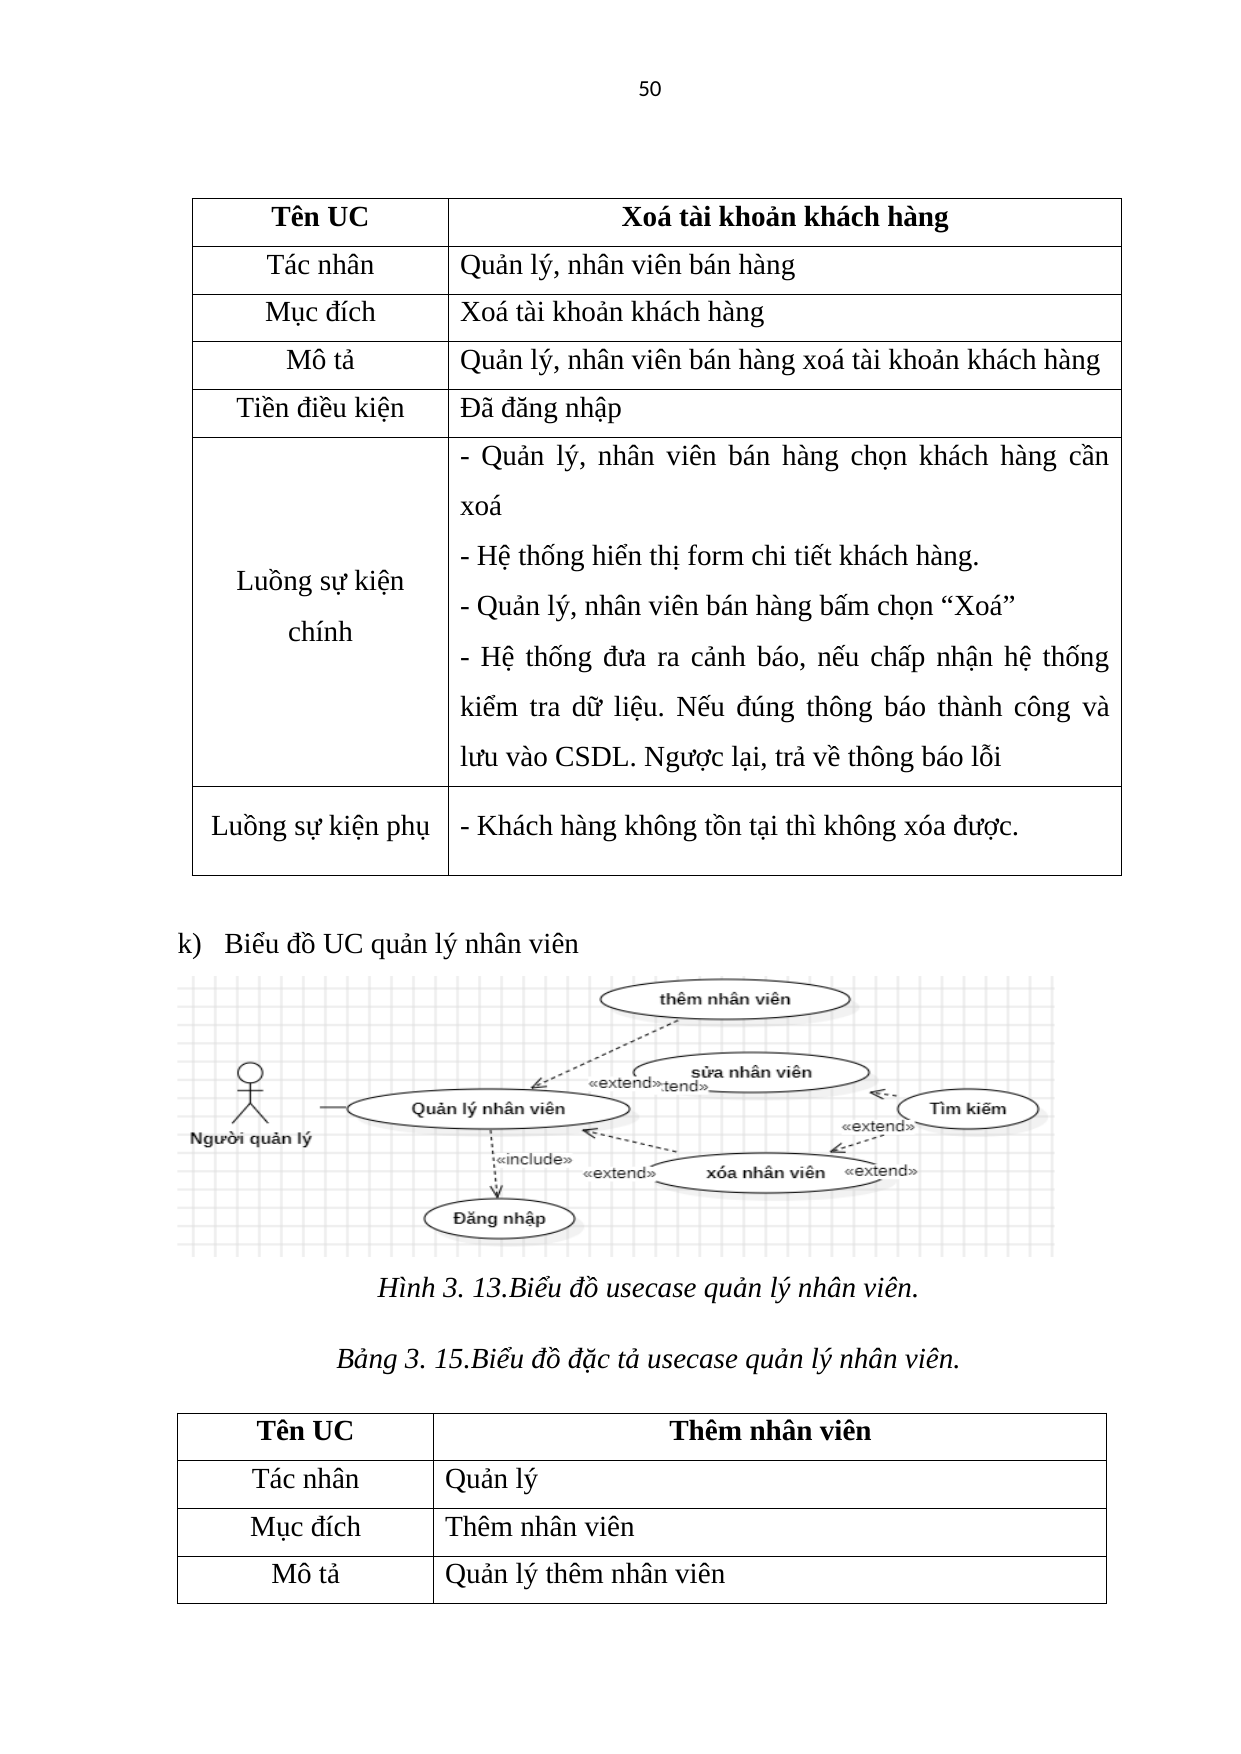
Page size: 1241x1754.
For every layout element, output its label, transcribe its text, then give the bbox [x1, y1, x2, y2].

table_cell Luồng sự kiện chính [193, 438, 448, 786]
table_cell Quản lý, nhân viên bán hàng xoá tài khoản khách hàng [449, 342, 1121, 389]
table_cell - Quản lý, nhân viên bán hàng chọn khách hàng cần xoá - Hệ thống hiển thị form chi tiết khách hàng. - Quản lý, nhân viên bán hàng bấm chọn “Xoá” - Hệ thống đưa ra cảnh báo, nếu chấp nhận hệ thống kiểm tra dữ liệu. Nếu đúng thông báo thành công và lưu vào CSDL. Ngược lại, trả về thông báo lỗi [449, 438, 1121, 786]
table_cell Quản lý thêm nhân viên [434, 1557, 1106, 1603]
list Biểu đồ UC quản lý nhân viên [177, 927, 1122, 960]
table_cell Thêm nhân viên [434, 1509, 1106, 1556]
table_header Thêm nhân viên [434, 1414, 1106, 1460]
table_header Xoá tài khoản khách hàng [449, 199, 1121, 246]
table_cell Tác nhân [193, 247, 448, 293]
text Bảng 3. 15.Biểu đồ đặc tả usecase quản lý nhân viên. [177, 1341, 1122, 1375]
table_cell Tiền điều kiện [193, 390, 448, 437]
table_cell Mô tả [193, 342, 448, 389]
table_cell Xoá tài khoản khách hàng [449, 295, 1121, 341]
table_cell Mô tả [178, 1557, 433, 1603]
table_cell - Khách hàng không tồn tại thì không xóa được. [449, 787, 1121, 875]
picture [177, 976, 1055, 1257]
table_header Tên UC [178, 1414, 433, 1460]
table_cell Quản lý [434, 1461, 1106, 1508]
table_cell Luồng sự kiện phụ [193, 787, 448, 875]
table_cell Mục đích [193, 295, 448, 341]
table_header Tên UC [193, 199, 448, 246]
table_cell Quản lý, nhân viên bán hàng [449, 247, 1121, 293]
table_cell Đã đăng nhập [449, 390, 1121, 437]
table_cell Mục đích [178, 1509, 433, 1556]
table_cell Tác nhân [178, 1461, 433, 1508]
